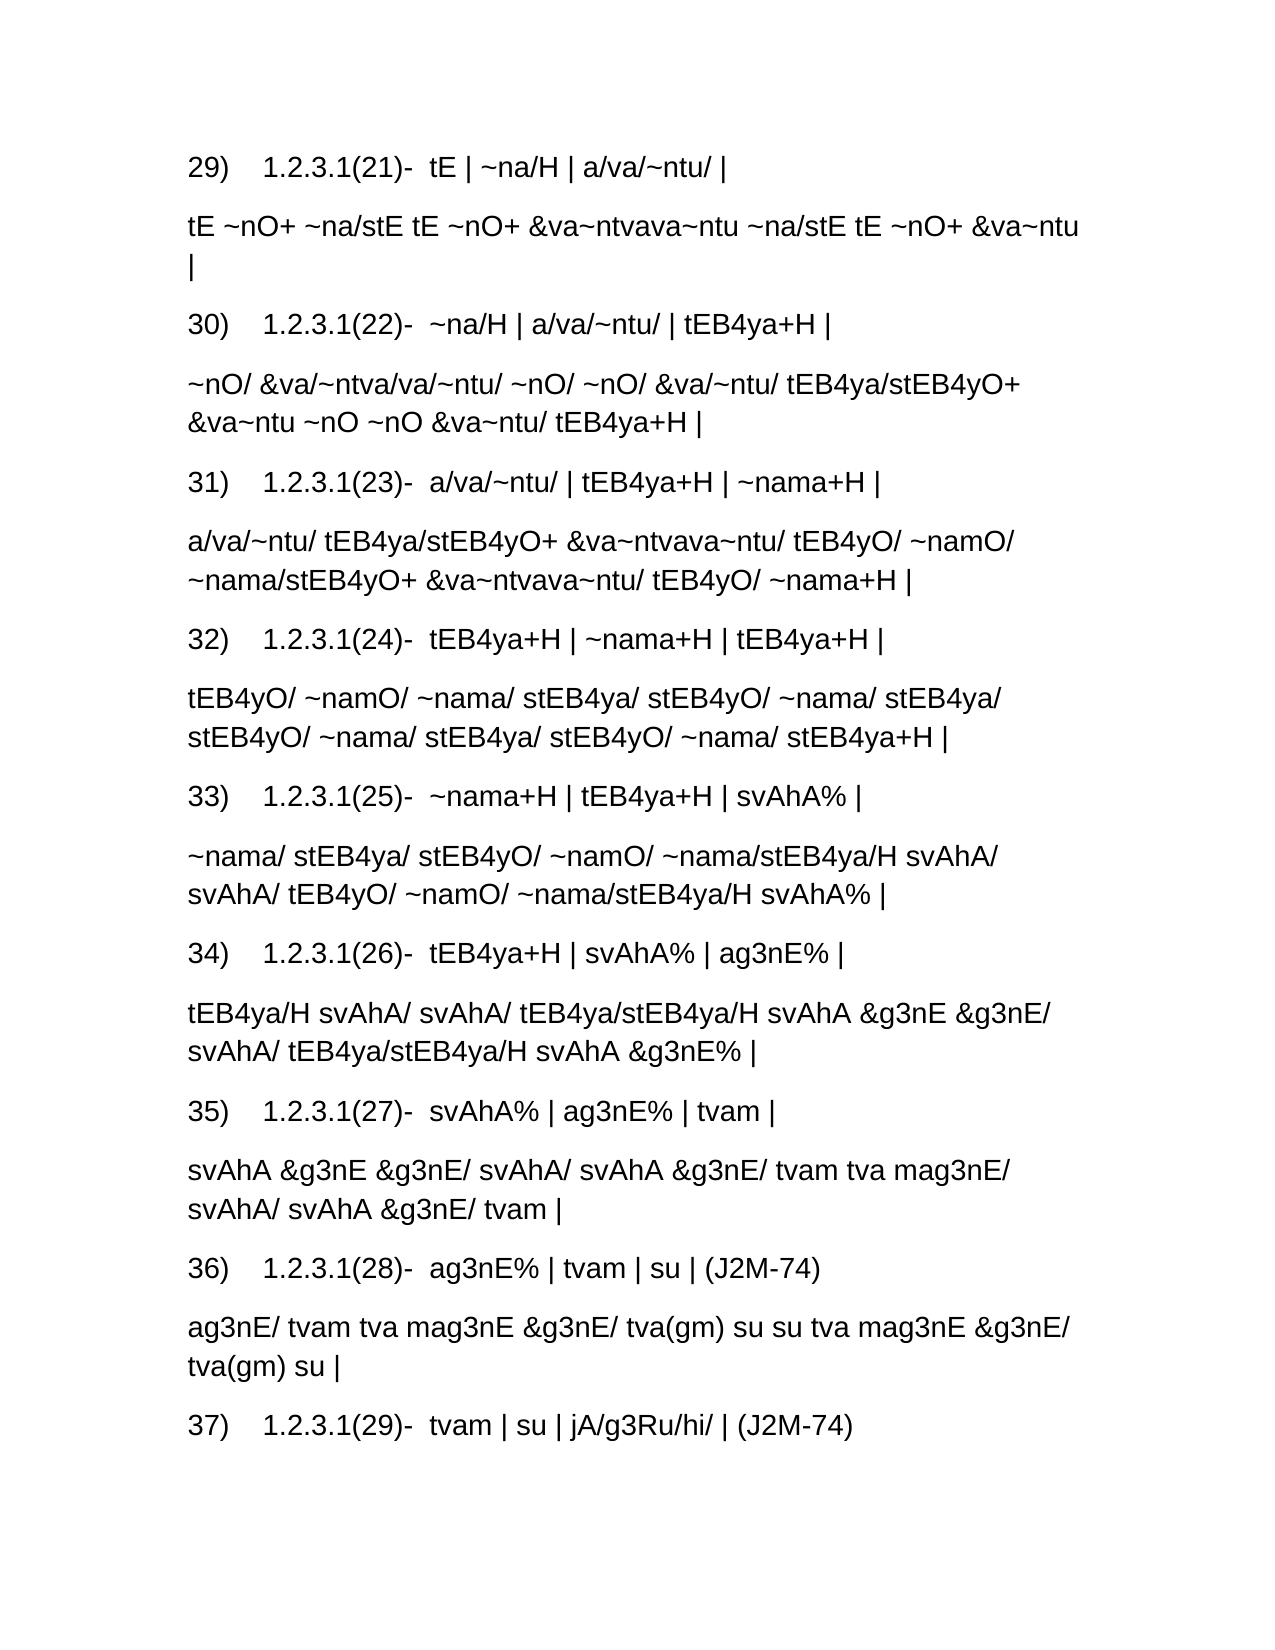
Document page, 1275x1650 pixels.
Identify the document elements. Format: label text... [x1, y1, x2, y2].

text 36) 1.2.3.1(28)- ag3nE% | tvam | su | (J2M-74) [187, 1251, 1087, 1284]
text ~nama/ stEB4ya/ stEB4yO/ ~namO/ ~nama/stEB4ya/H svAhA/ svAhA/ tEB4yO/ ~namO/ ~nama/stEB4ya/H svAhA% | [187, 838, 1087, 911]
text tEB4yO/ ~namO/ ~nama/ stEB4ya/ stEB4yO/ ~nama/ stEB4ya/ stEB4yO/ ~nama/ stEB4ya/ stEB4yO/ ~nama/ stEB4ya+H | [187, 681, 1087, 753]
text 29) 1.2.3.1(21)- tE | ~na/H | a/va/~ntu/ | [187, 150, 1087, 183]
text svAhA &g3nE &g3nE/ svAhA/ svAhA &g3nE/ tvam tva mag3nE/ svAhA/ svAhA &g3nE/ tvam | [187, 1153, 1087, 1225]
text tEB4ya/H svAhA/ svAhA/ tEB4ya/stEB4ya/H svAhA &g3nE &g3nE/ svAhA/ tEB4ya/stEB4ya/H svAhA &g3nE% | [187, 996, 1087, 1068]
text 32) 1.2.3.1(24)- tEB4ya+H | ~nama+H | tEB4ya+H | [187, 622, 1087, 655]
text ag3nE/ tvam tva mag3nE &g3nE/ tva(gm) su su tva mag3nE &g3nE/ tva(gm) su | [187, 1310, 1087, 1382]
text 33) 1.2.3.1(25)- ~nama+H | tEB4ya+H | svAhA% | [187, 779, 1087, 813]
text 35) 1.2.3.1(27)- svAhA% | ag3nE% | tvam | [187, 1094, 1087, 1127]
text ~nO/ &va/~ntva/va/~ntu/ ~nO/ ~nO/ &va/~ntu/ tEB4ya/stEB4yO+ &va~ntu ~nO ~nO &va~ntu/ tEB4ya+H | [187, 367, 1087, 439]
text tE ~nO+ ~na/stE tE ~nO+ &va~ntvava~ntu ~na/stE tE ~nO+ &va~ntu | [187, 209, 1087, 281]
text 34) 1.2.3.1(26)- tEB4ya+H | svAhA% | ag3nE% | [187, 936, 1087, 970]
text 31) 1.2.3.1(23)- a/va/~ntu/ | tEB4ya+H | ~nama+H | [187, 464, 1087, 498]
text a/va/~ntu/ tEB4ya/stEB4yO+ &va~ntvava~ntu/ tEB4yO/ ~namO/ ~nama/stEB4yO+ &va~ntvava~ntu/ tEB4yO/ ~nama+H | [187, 524, 1087, 596]
text 37) 1.2.3.1(29)- tvam | su | jA/g3Ru/hi/ | (J2M-74) [187, 1408, 1087, 1442]
text 30) 1.2.3.1(22)- ~na/H | a/va/~ntu/ | tEB4ya+H | [187, 307, 1087, 341]
